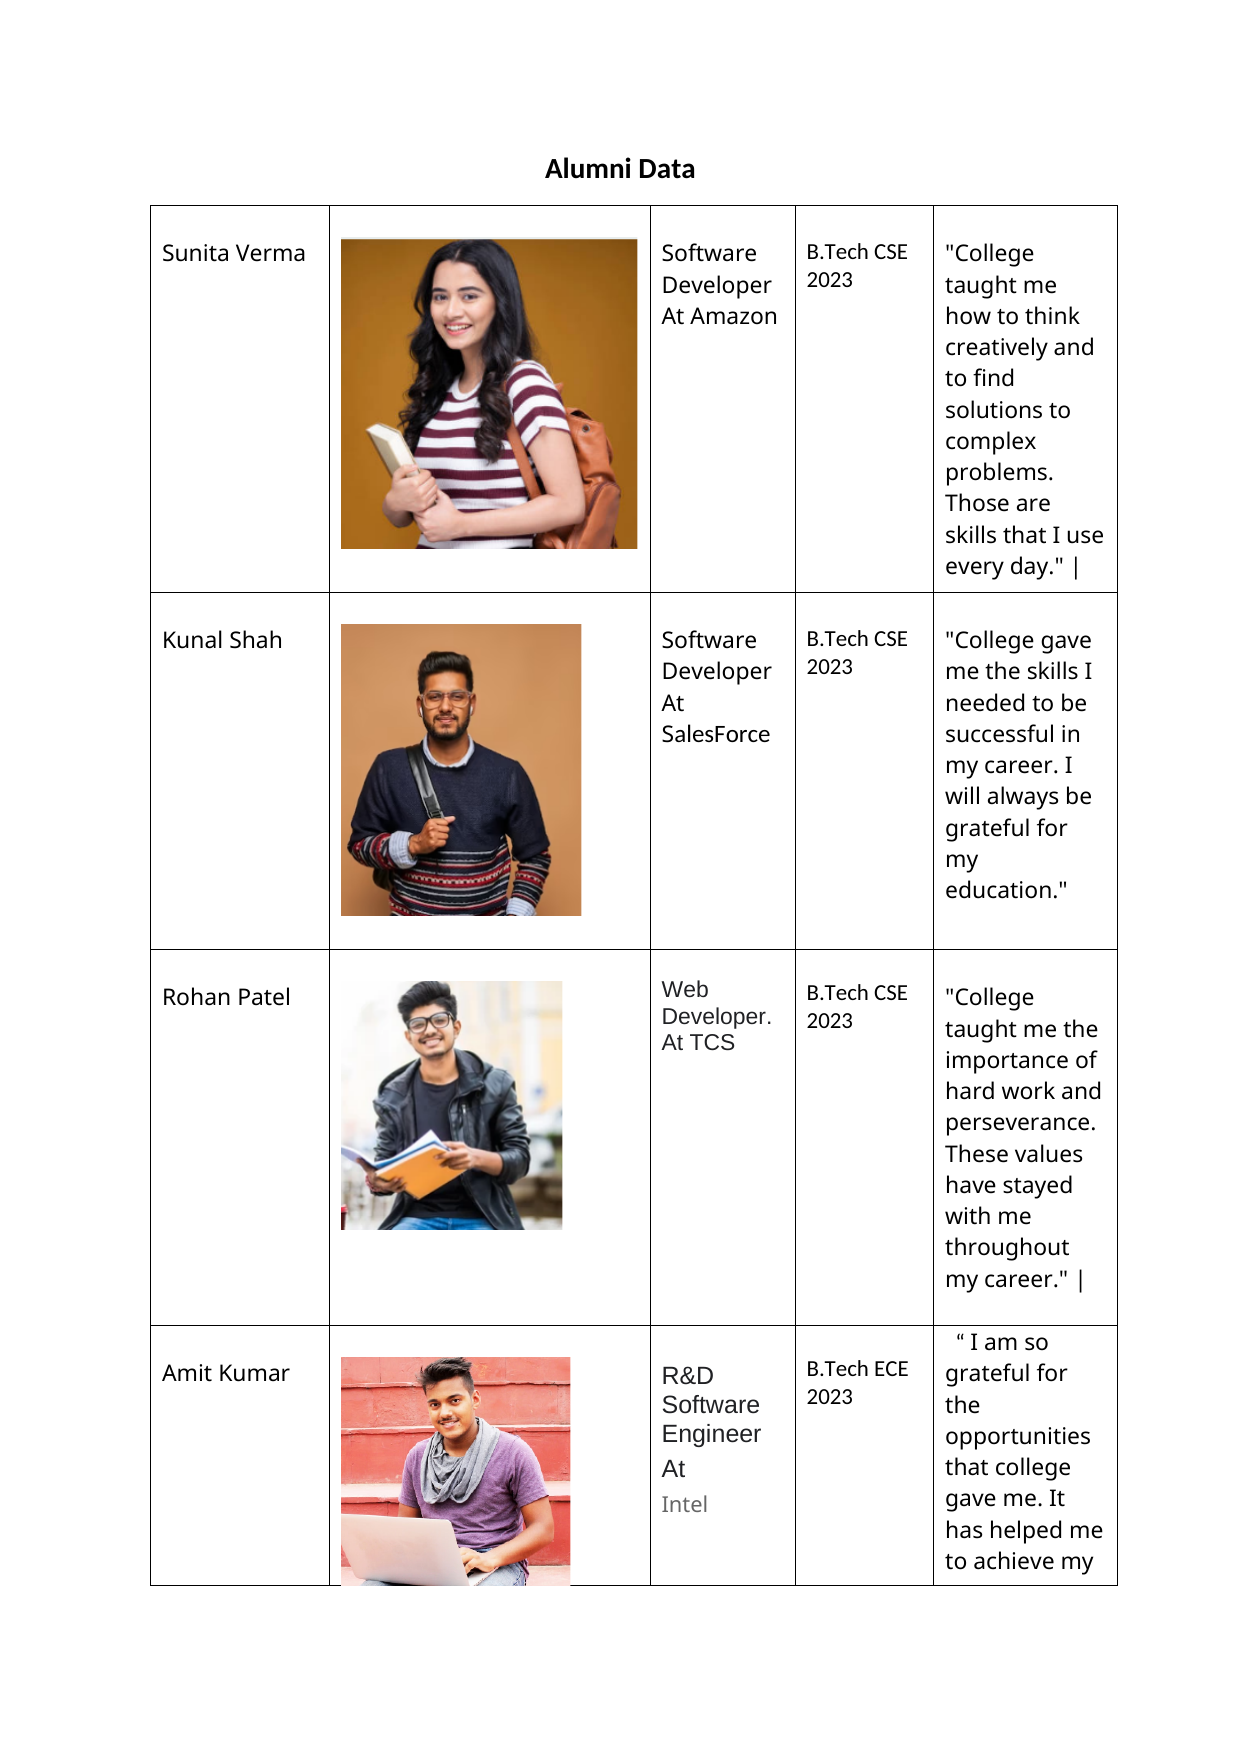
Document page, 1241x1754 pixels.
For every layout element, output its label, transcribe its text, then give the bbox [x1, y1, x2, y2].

picture [341, 981, 563, 1230]
table_cell Amit Kumar [151, 1326, 329, 1585]
text Alumni Data [150, 150, 1090, 186]
table_cell Rohan Patel [151, 950, 329, 1325]
picture [341, 624, 582, 916]
table_header B.Tech CSE 2023 [796, 206, 933, 592]
table_cell "College gave me the skills I needed to be successful in my career. I will always be grateful for my education." [934, 593, 1117, 949]
table_cell Web Developer. At TCS [651, 950, 795, 1325]
picture [341, 1357, 571, 1586]
table_cell B.Tech ECE 2023 [796, 1326, 933, 1585]
table_cell B.Tech CSE 2023 [796, 950, 933, 1325]
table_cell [651, 1326, 795, 1585]
table_cell [330, 1326, 650, 1585]
table_header Software Developer At Amazon [651, 206, 795, 592]
table_cell "College taught me the importance of hard work and perseverance. These values have stayed with me throughout my career." | [934, 950, 1117, 1325]
table_header Sunita Verma [151, 206, 329, 592]
table_cell [330, 950, 650, 1325]
table_cell [330, 593, 650, 949]
table_header [330, 206, 650, 592]
table_cell Software Developer At SalesForce [651, 593, 795, 949]
table_header "College taught me how to think creatively and to find solutions to complex problems. Those are skills that I use every day." | [934, 206, 1117, 592]
table_cell B.Tech CSE 2023 [796, 593, 933, 949]
picture [341, 237, 638, 549]
table_cell Kunal Shah [151, 593, 329, 949]
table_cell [934, 1326, 1117, 1585]
